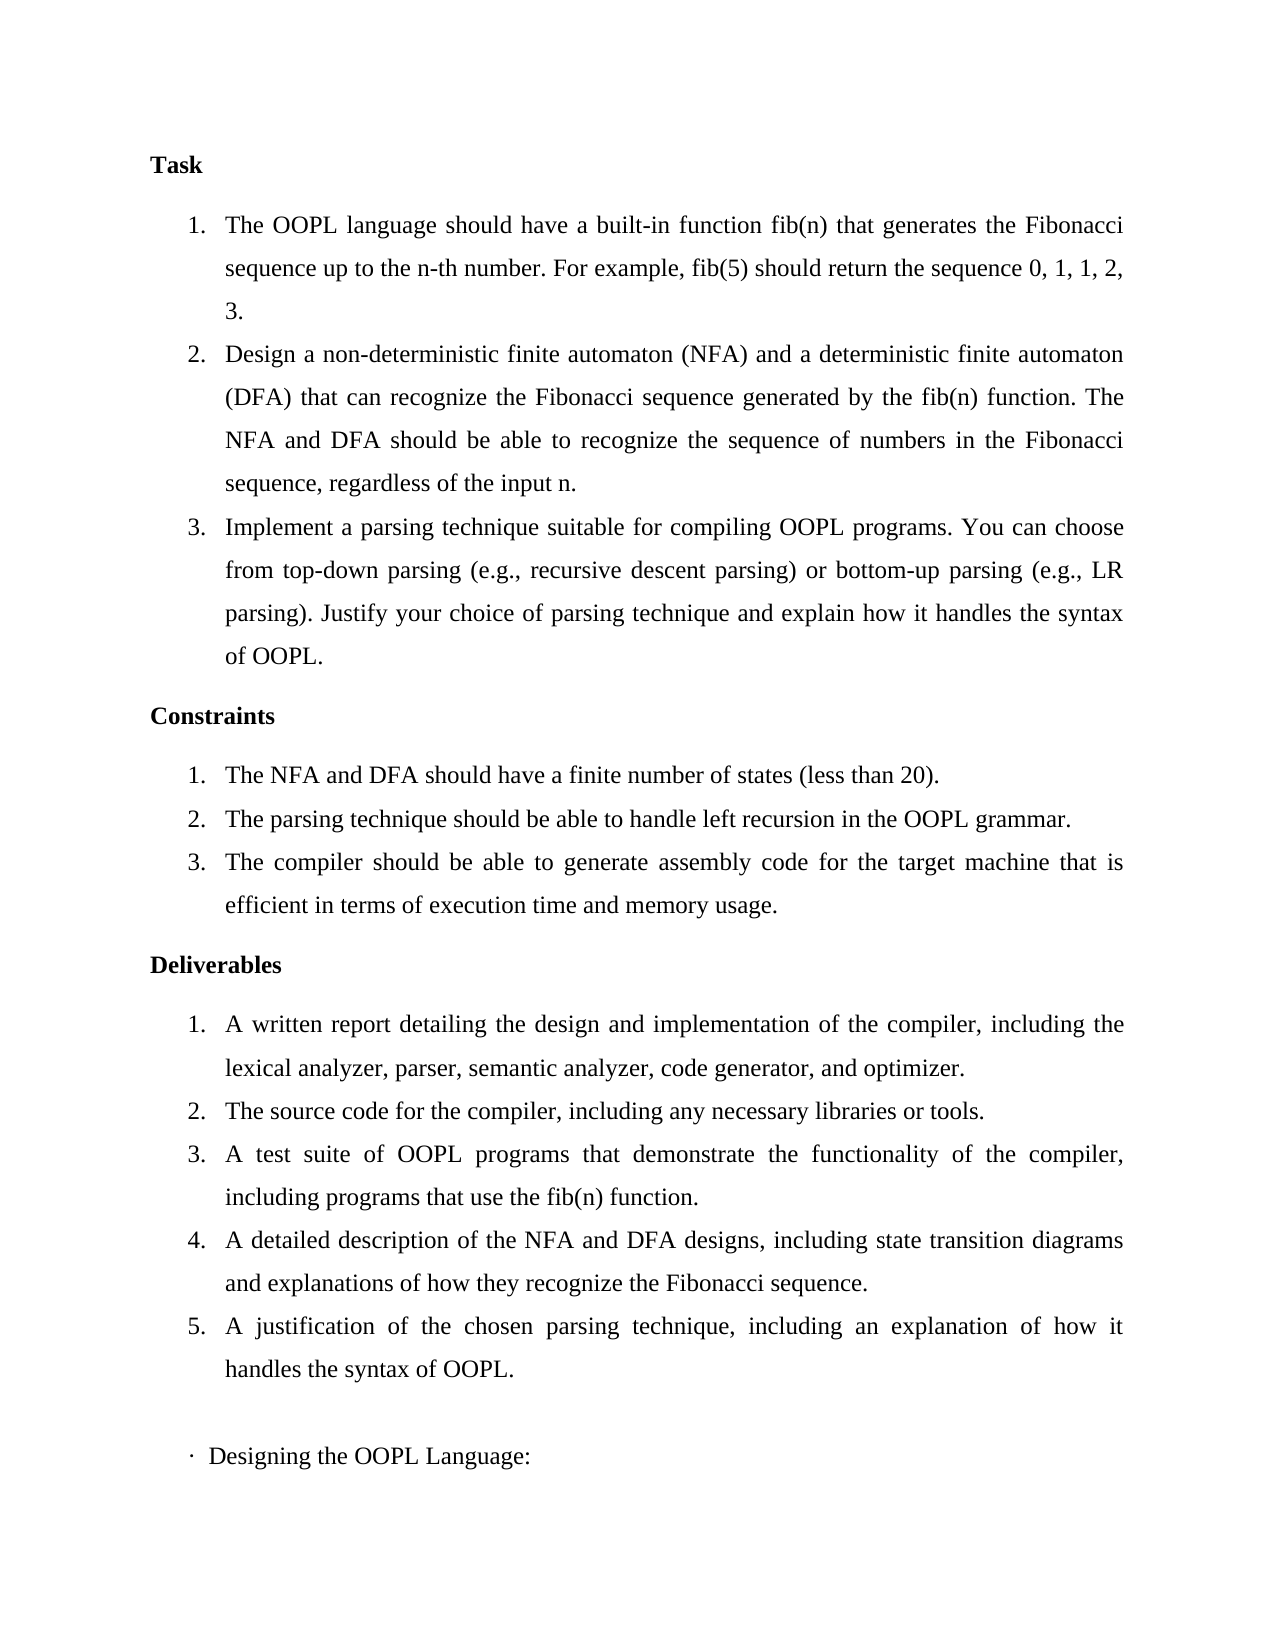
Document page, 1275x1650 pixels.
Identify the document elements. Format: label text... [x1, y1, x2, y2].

list The NFA and DFA should have a finite number of states (less than 20). [187, 761, 1125, 789]
list The compiler should be able to generate assembly code for the target machine that is efficient in terms of execution time and memory usage. [187, 847, 1125, 919]
list A detailed description of the NFA and DFA designs, including state transition diagrams and explanations of how they recognize the Fibonacci sequence. [187, 1225, 1125, 1297]
list Implement a parsing technique suitable for compiling OOPL programs. You can choose from top-down parsing (e.g., recursive descent parsing) or bottom-up parsing (e.g., LR parsing). Justify your choice of parsing technique and explain how it handles the syntax of OOPL. [187, 512, 1125, 670]
list A written report detailing the design and implementation of the compiler, including the lexical analyzer, parser, semantic analyzer, code generator, and optimizer. [187, 1009, 1125, 1081]
text Deliverables [150, 950, 1125, 978]
list The parsing technique should be able to handle left recursion in the OOPL grammar. [187, 804, 1125, 832]
list A justification of the chosen parsing technique, including an explanation of how it handles the syntax of OOPL. [187, 1311, 1125, 1383]
list A test suite of OOPL programs that demonstrate the functionality of the compiler, including programs that use the fib(n) function. [187, 1139, 1125, 1211]
text Constraints [150, 701, 1125, 729]
list The source code for the compiler, including any necessary libraries or tools. [187, 1096, 1125, 1124]
list The OOPL language should have a built-in function fib(n) that generates the Fibonacci sequence up to the n-th number. For example, fib(5) should return the sequence 0, 1, 1, 2, 3. [187, 210, 1125, 325]
text Task [150, 150, 1125, 179]
list · Designing the OOPL Language: [187, 1441, 1125, 1469]
list Design a non-deterministic finite automaton (NFA) and a deterministic finite automaton (DFA) that can recognize the Fibonacci sequence generated by the fib(n) function. The NFA and DFA should be able to recognize the sequence of numbers in the Fibonacci sequence, regardless of the input n. [187, 339, 1125, 497]
